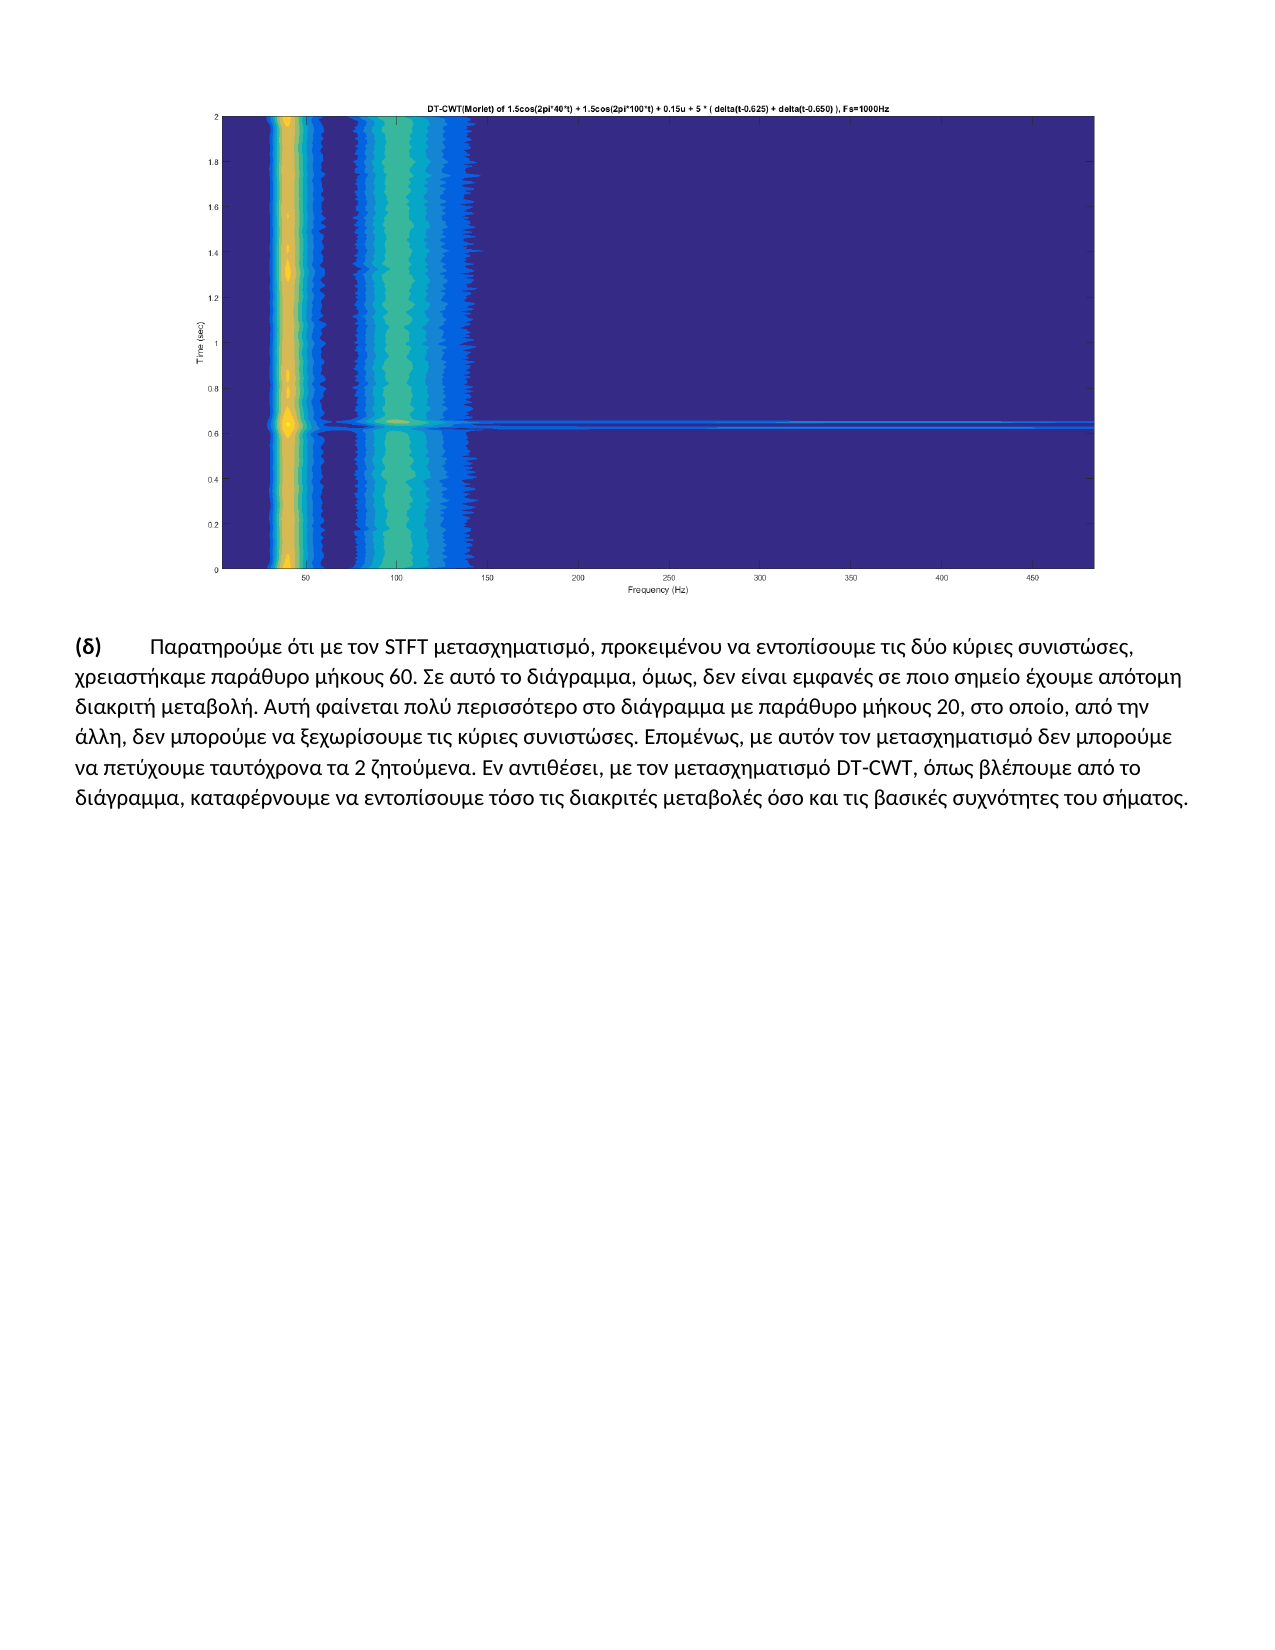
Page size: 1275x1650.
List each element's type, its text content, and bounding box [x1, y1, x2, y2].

picture [75, 74, 1201, 630]
text (δ) Παρατηρούμε ότι με τον STFT μετασχηματισμό, προκειμένου να εντοπίσουμε τις δύο κύριες συνιστώσες, χρειαστήκαμε παράθυρο μήκους 60. Σε αυτό το διάγραμμα, όμως, δεν είναι εμφανές σε ποιο σημείο έχουμε απότομη διακριτή μεταβολή. Αυτή φαίνεται πολύ περισσότερο στο διάγραμμα με παράθυρο μήκους 20, στο οποίο, από την άλλη, δεν μπορούμε να ξεχωρίσουμε τις κύριες συνιστώσες. Επομένως, με αυτόν τον μετασχηματισμό δεν μπορούμε να πετύχουμε ταυτόχρονα τα 2 ζητούμενα. Εν αντιθέσει, με τον μετασχηματισμό DT-CWT, όπως βλέπουμε από το διάγραμμα, καταφέρνουμε να εντοπίσουμε τόσο τις διακριτές μεταβολές όσο και τις βασικές συχνότητες του σήματος. [75, 632, 1200, 811]
